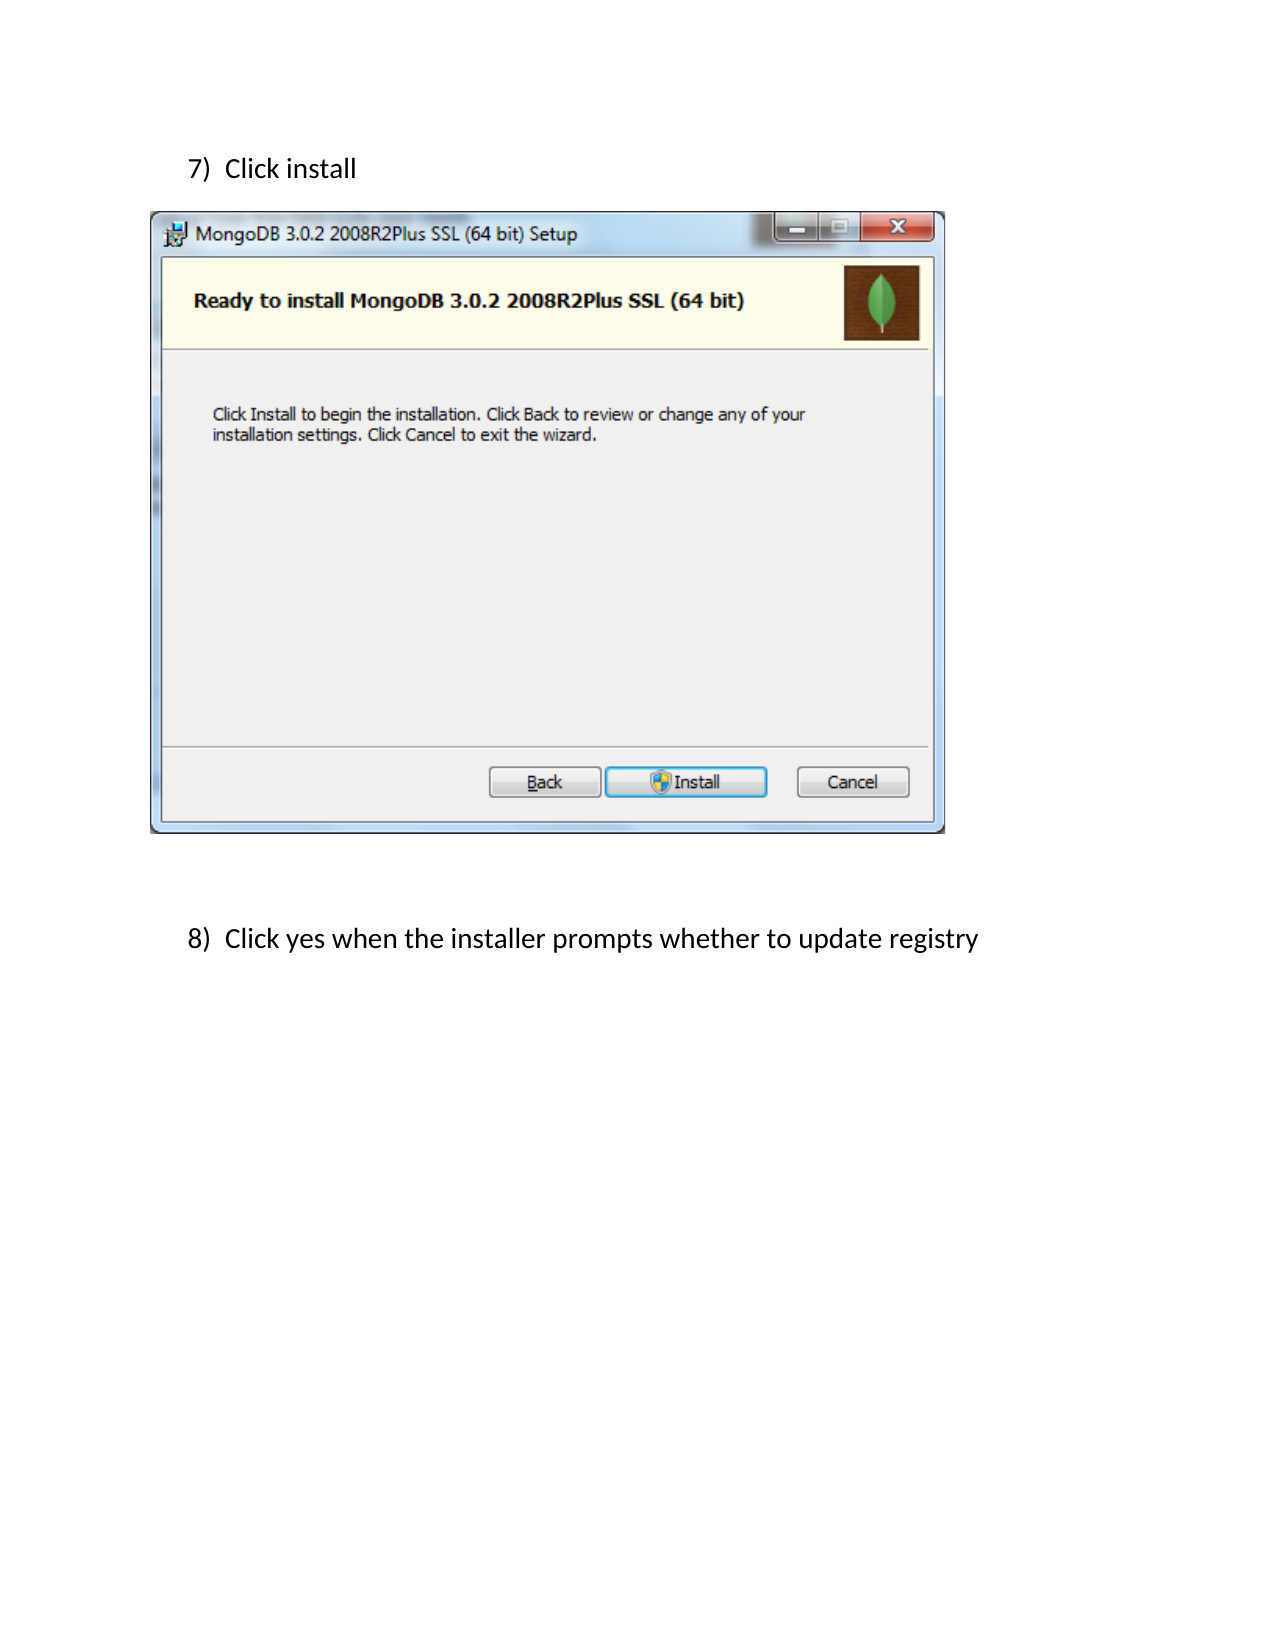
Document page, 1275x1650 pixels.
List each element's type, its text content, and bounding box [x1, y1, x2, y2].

picture [150, 211, 946, 834]
list Click yes when the installer prompts whether to update registry [187, 920, 1125, 956]
list Click install [187, 150, 1125, 186]
